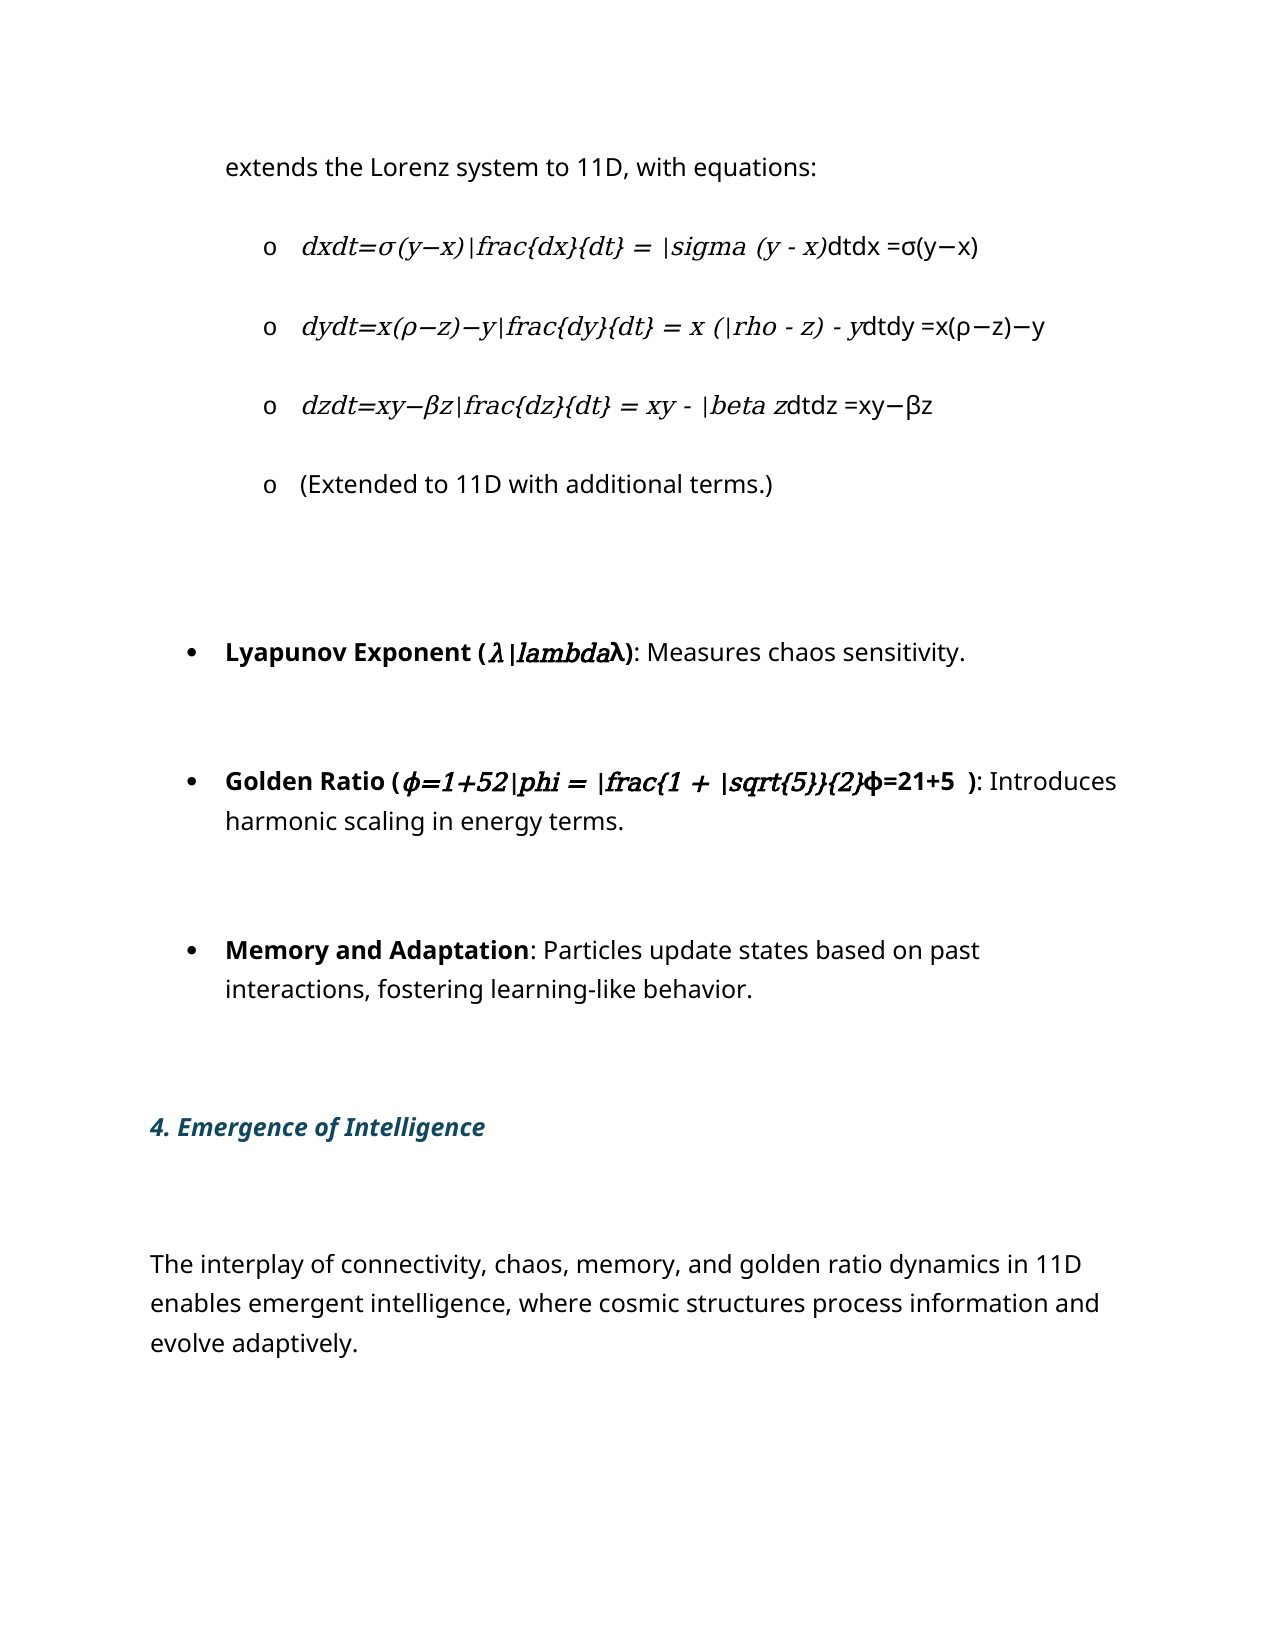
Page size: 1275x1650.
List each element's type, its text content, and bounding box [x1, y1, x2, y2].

text The interplay of connectivity, chaos, memory, and golden ratio dynamics in 11D enables emergent intelligence, where cosmic structures process information and evolve adaptively. [150, 1246, 1125, 1359]
list Memory and Adaptation: Particles update states based on past interactions, fostering learning-like behavior. [187, 932, 1125, 1006]
list (Extended to 11D with additional terms.) [262, 466, 1125, 501]
subtitle 4. Emergence of Intelligence [150, 1109, 1125, 1143]
list dydt=x(ρ−z)−y\frac{dy}{dt} = x (\rho - z) - ydtdy =x(ρ−z)−y [262, 308, 1125, 342]
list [187, 150, 1125, 223]
list Lyapunov Exponent (λ\lambdaλ): Measures chaos sensitivity. [187, 635, 1125, 669]
list dzdt=xy−βz\frac{dz}{dt} = xy - \beta zdtdz =xy−βz [262, 387, 1125, 422]
list dxdt=σ(y−x)\frac{dx}{dt} = \sigma (y - x)dtdx =σ(y−x) [262, 229, 1125, 263]
list Golden Ratio (ϕ=1+52\phi = \frac{1 + \sqrt{5}}{2}ϕ=21+5 ): Introduces harmonic scaling in energy terms. [187, 764, 1125, 838]
